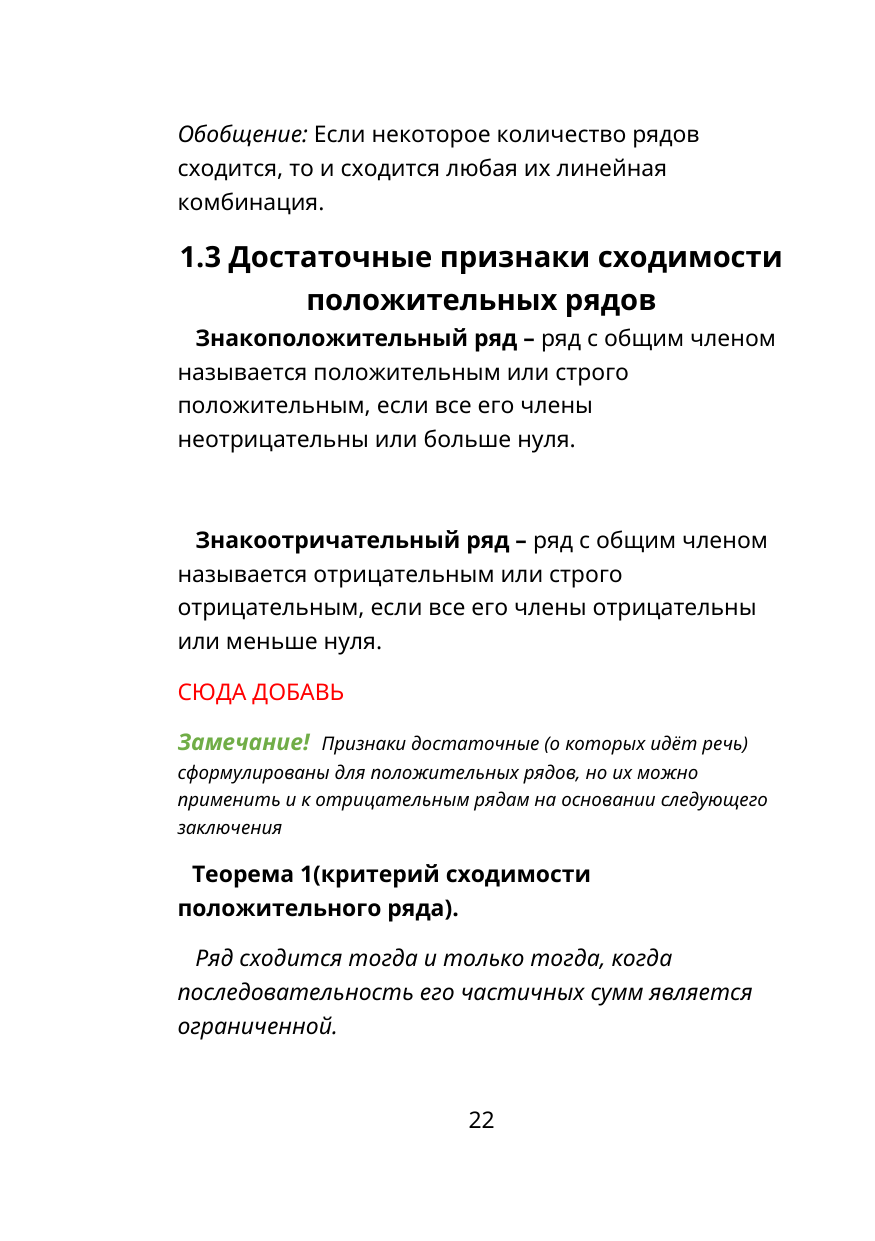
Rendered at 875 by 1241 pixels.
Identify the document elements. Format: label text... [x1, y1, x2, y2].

text Знакоотричательный ряд – ряд с общим членом называется отрицательным или строго отрицательным, если все его члены отрицательны или меньше нуля. [177, 524, 786, 656]
text Знакоположительный ряд – ряд с общим членом называется положительным или строго положительным, если все его члены неотрицательны или больше нуля. [177, 322, 786, 454]
text Ряд сходится тогда и только тогда, когда последовательность его частичных сумм является ограниченной. [177, 942, 786, 1041]
text Теорема 1(критерий сходимости положительного ряда). [177, 858, 786, 923]
text СЮДА ДОБАВЬ [177, 675, 786, 707]
text Замечание! Признаки достаточные (о которых идёт речь) сформулированы для положительных рядов, но их можно применить и к отрицательным рядам на основании следующего заключения [177, 726, 786, 839]
text 1.3 Достаточные признаки сходимости положительных рядов [177, 236, 786, 318]
text Обобщение: Если некоторое количество рядов сходится, то и сходится любая их линейная комбинация. [177, 118, 786, 217]
